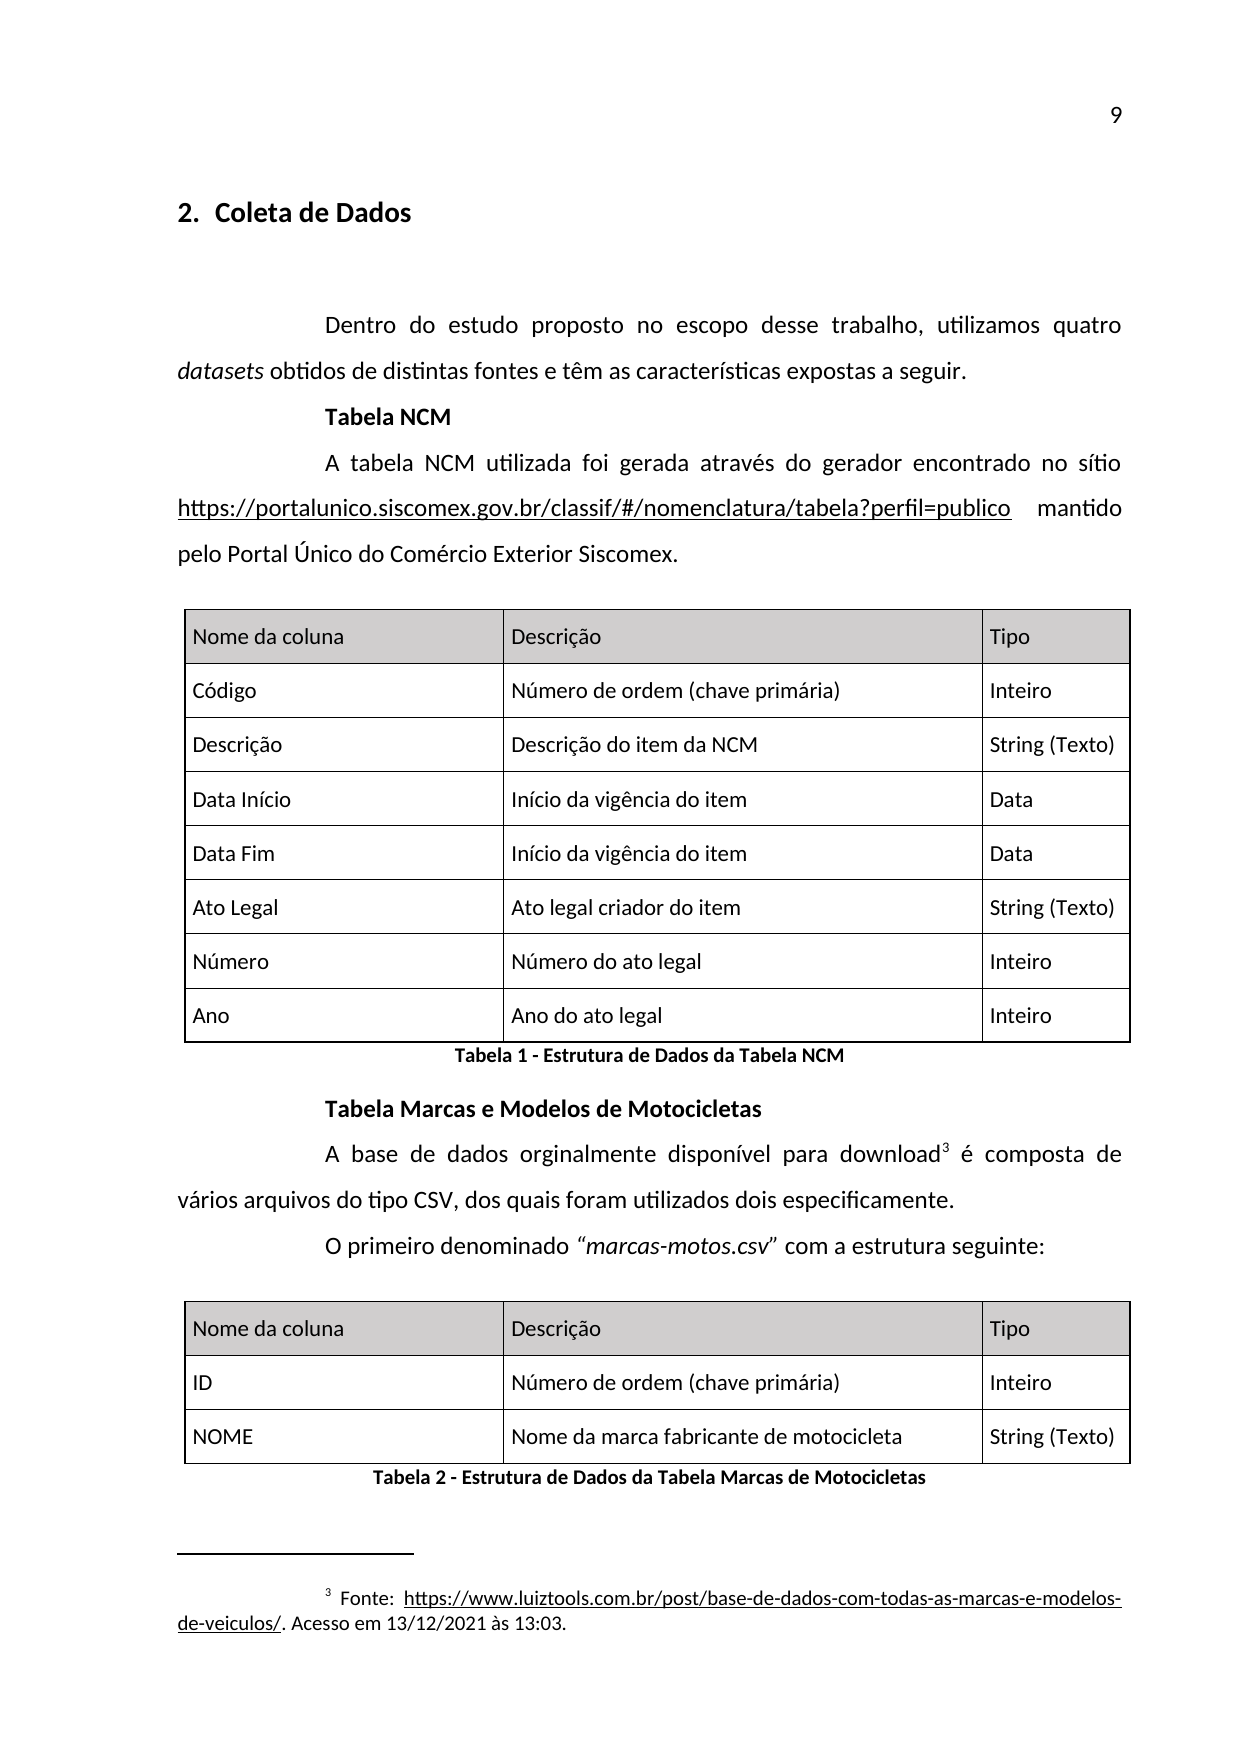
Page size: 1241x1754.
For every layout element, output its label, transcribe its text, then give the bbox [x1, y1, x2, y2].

text A tabela NCM utilizada foi gerada através do gerador encontrado no sítio https://portalunico.siscomex.gov.br/classif/#/nomenclatura/tabela?perfil=publico mantido pelo Portal Único do Comércio Exterior Siscomex. [177, 447, 1122, 569]
table_cell Inteiro [983, 989, 1129, 1041]
table_header Tipo [983, 1302, 1129, 1355]
table_cell Data Início [186, 772, 503, 825]
table_cell String (Texto) [983, 1410, 1129, 1463]
table_cell Código [186, 664, 503, 717]
table_cell Ato Legal [186, 880, 503, 933]
table_header Nome da coluna [186, 1302, 503, 1355]
text Tabela 2 - Estrutura de Dados da Tabela Marcas de Motocicletas [177, 1464, 1122, 1489]
table_header Descrição [504, 610, 982, 663]
table_cell Inteiro [983, 1356, 1129, 1409]
table_cell Nome da marca fabricante de motocicleta [504, 1410, 982, 1463]
text Dentro do estudo proposto no escopo desse trabalho, utilizamos quatro datasets obtidos de distintas fontes e têm as características expostas a seguir. [177, 309, 1122, 386]
table_cell Número do ato legal [504, 934, 982, 987]
subtitle Coleta de Dados [177, 194, 1122, 229]
table_cell Inteiro [983, 934, 1129, 987]
table_cell String (Texto) [983, 718, 1129, 771]
table_cell Data [983, 826, 1129, 879]
table_cell Início da vigência do item [504, 772, 982, 825]
table_cell Ano [186, 989, 503, 1041]
table_cell Ato legal criador do item [504, 880, 982, 933]
table_cell Descrição do item da NCM [504, 718, 982, 771]
table_cell ID [186, 1356, 503, 1409]
table_cell Número de ordem (chave primária) [504, 664, 982, 717]
table_cell String (Texto) [983, 880, 1129, 933]
table_header Nome da coluna [186, 610, 503, 663]
text O primeiro denominado “marcas-motos.csv” com a estrutura seguinte: [177, 1230, 1122, 1261]
text Tabela 1 - Estrutura de Dados da Tabela NCM [177, 1042, 1122, 1068]
table_cell Número de ordem (chave primária) [504, 1356, 982, 1409]
table_header Tipo [983, 610, 1129, 663]
table_cell NOME [186, 1410, 503, 1463]
text Tabela NCM [177, 401, 1122, 432]
table_cell Ano do ato legal [504, 989, 982, 1041]
table_header Descrição [504, 1302, 982, 1355]
table_cell Descrição [186, 718, 503, 771]
table_cell Início da vigência do item [504, 826, 982, 879]
text A base de dados orginalmente disponível para download é composta de vários arquivos do tipo CSV, dos quais foram utilizados dois especificamente. [177, 1139, 1122, 1215]
table_cell Data Fim [186, 826, 503, 879]
text Tabela Marcas e Modelos de Motocicletas [177, 1093, 1122, 1123]
table_cell Inteiro [983, 664, 1129, 717]
table_cell Número [186, 934, 503, 987]
table_cell Data [983, 772, 1129, 825]
